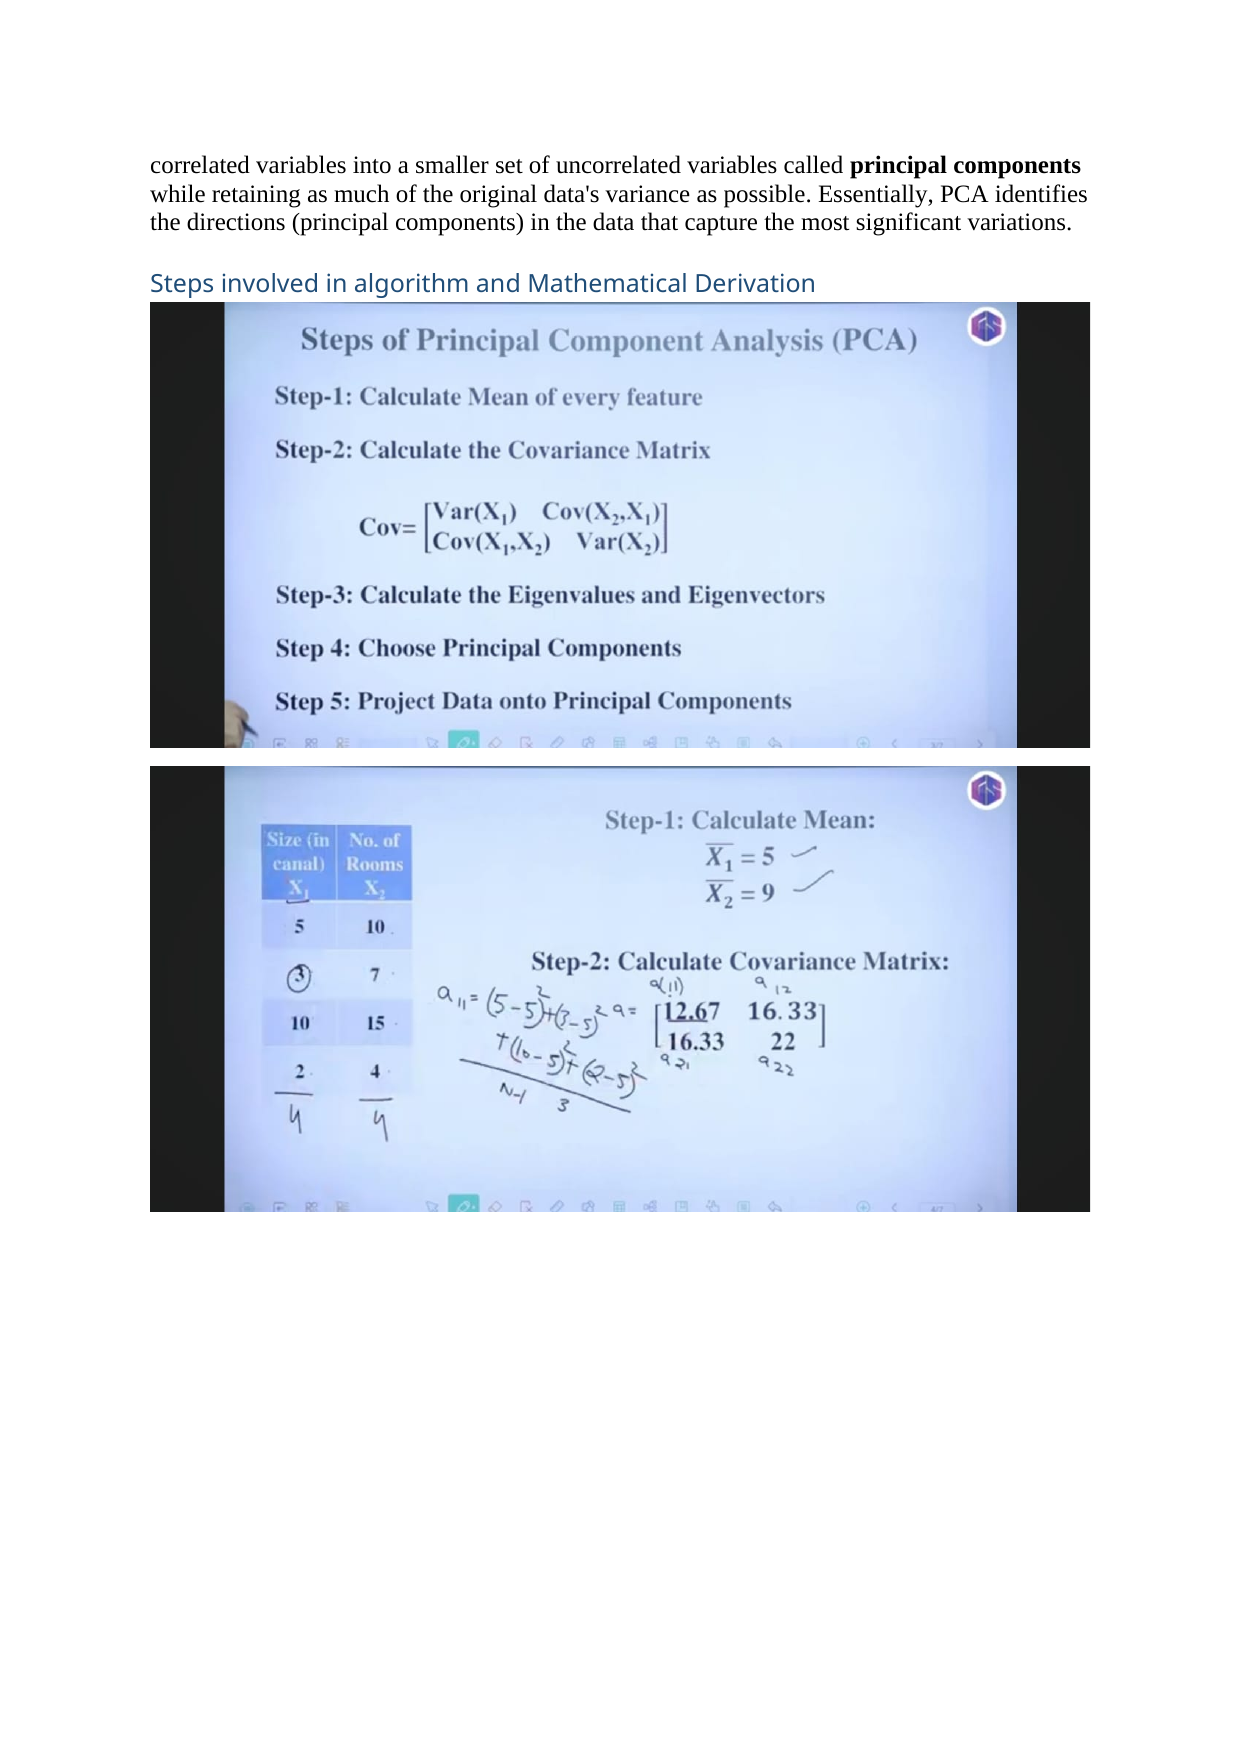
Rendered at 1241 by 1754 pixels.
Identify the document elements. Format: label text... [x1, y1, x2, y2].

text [150, 150, 1090, 236]
subtitle Steps involved in algorithm and Mathematical Derivation [150, 265, 1090, 299]
picture [150, 766, 1091, 1212]
picture [150, 302, 1091, 748]
